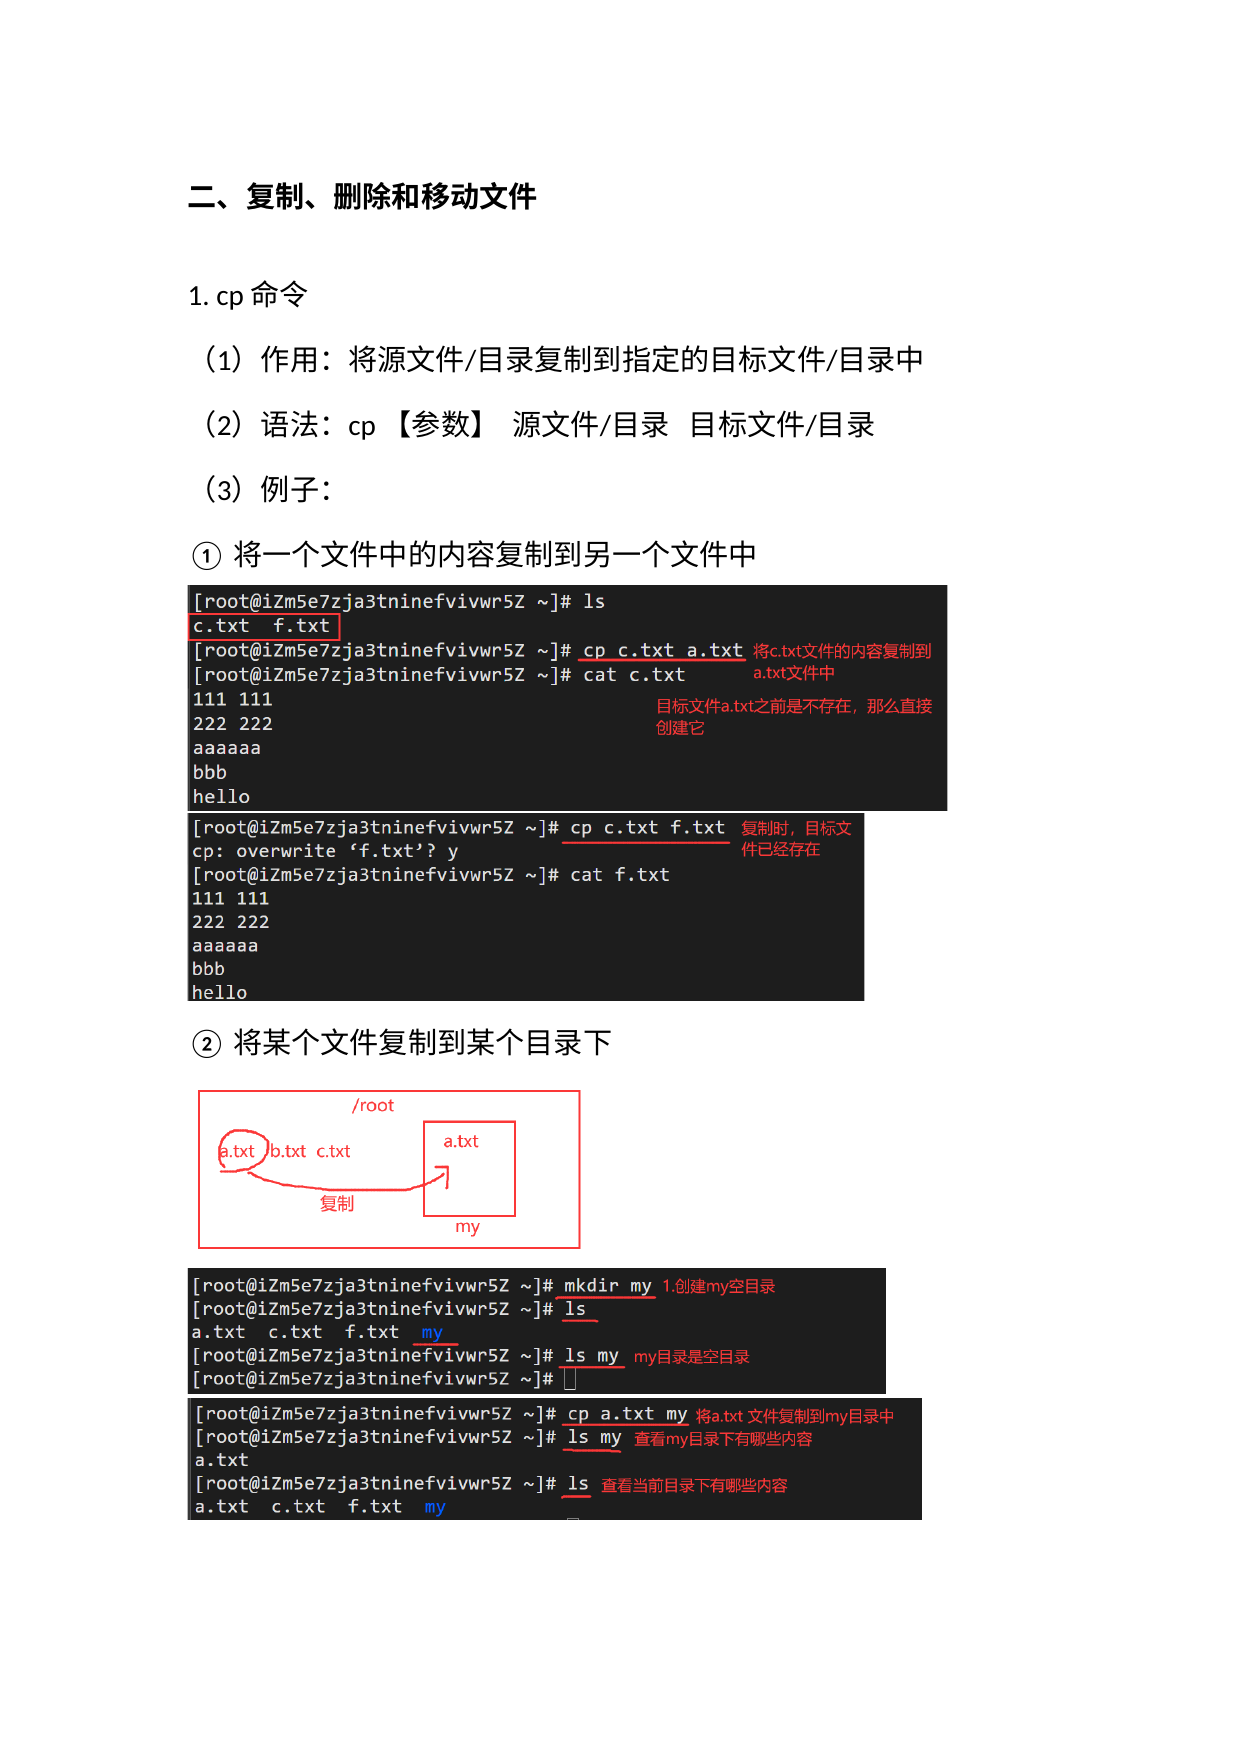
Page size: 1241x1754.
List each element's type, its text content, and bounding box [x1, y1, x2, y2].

picture [187, 1073, 608, 1259]
text （2）语法：cp 【参数】 源文件/目录 目标文件/目录 [187, 391, 1053, 456]
text （1）作用：将源文件/目录复制到指定的目标文件/目录中 [187, 326, 1053, 391]
text （3）例子： [187, 456, 1053, 521]
text 1. cp命令 [187, 261, 1053, 326]
text ① 将一个文件中的内容复制到另一个文件中 [187, 521, 1053, 586]
picture [187, 813, 865, 1001]
picture [187, 1268, 886, 1394]
picture [187, 585, 948, 811]
text ② 将某个文件复制到某个目录下 [187, 1008, 1053, 1073]
picture [187, 1398, 922, 1520]
subtitle 二、复制、删除和移动文件 [187, 162, 1053, 227]
